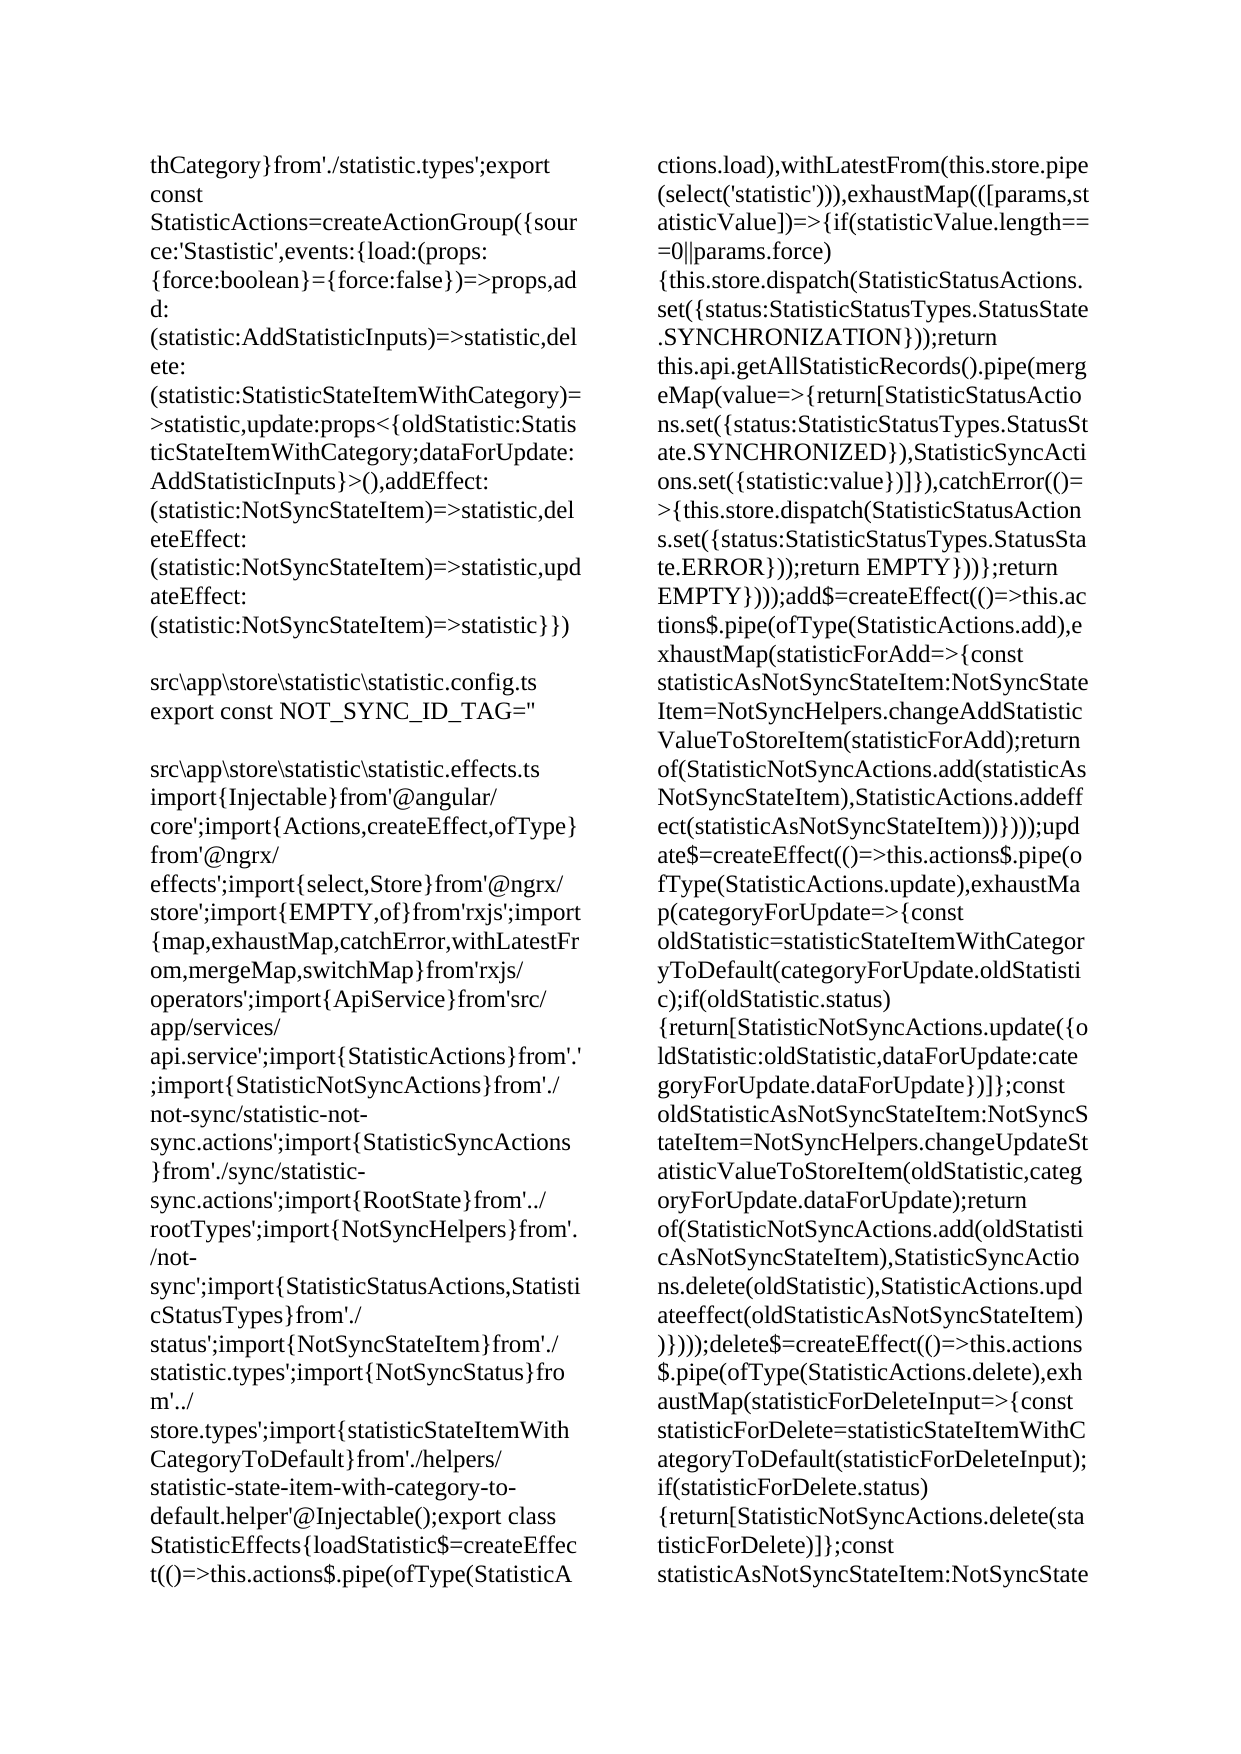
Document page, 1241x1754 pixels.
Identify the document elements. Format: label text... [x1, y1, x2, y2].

text export const NOT_SYNC_ID_TAG='' [150, 696, 583, 725]
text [150, 782, 583, 1587]
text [657, 150, 1090, 1587]
text src\app\store\statistic\statistic.effects.ts [150, 754, 583, 782]
text src\app\store\statistic\statistic.config.ts [150, 667, 583, 696]
